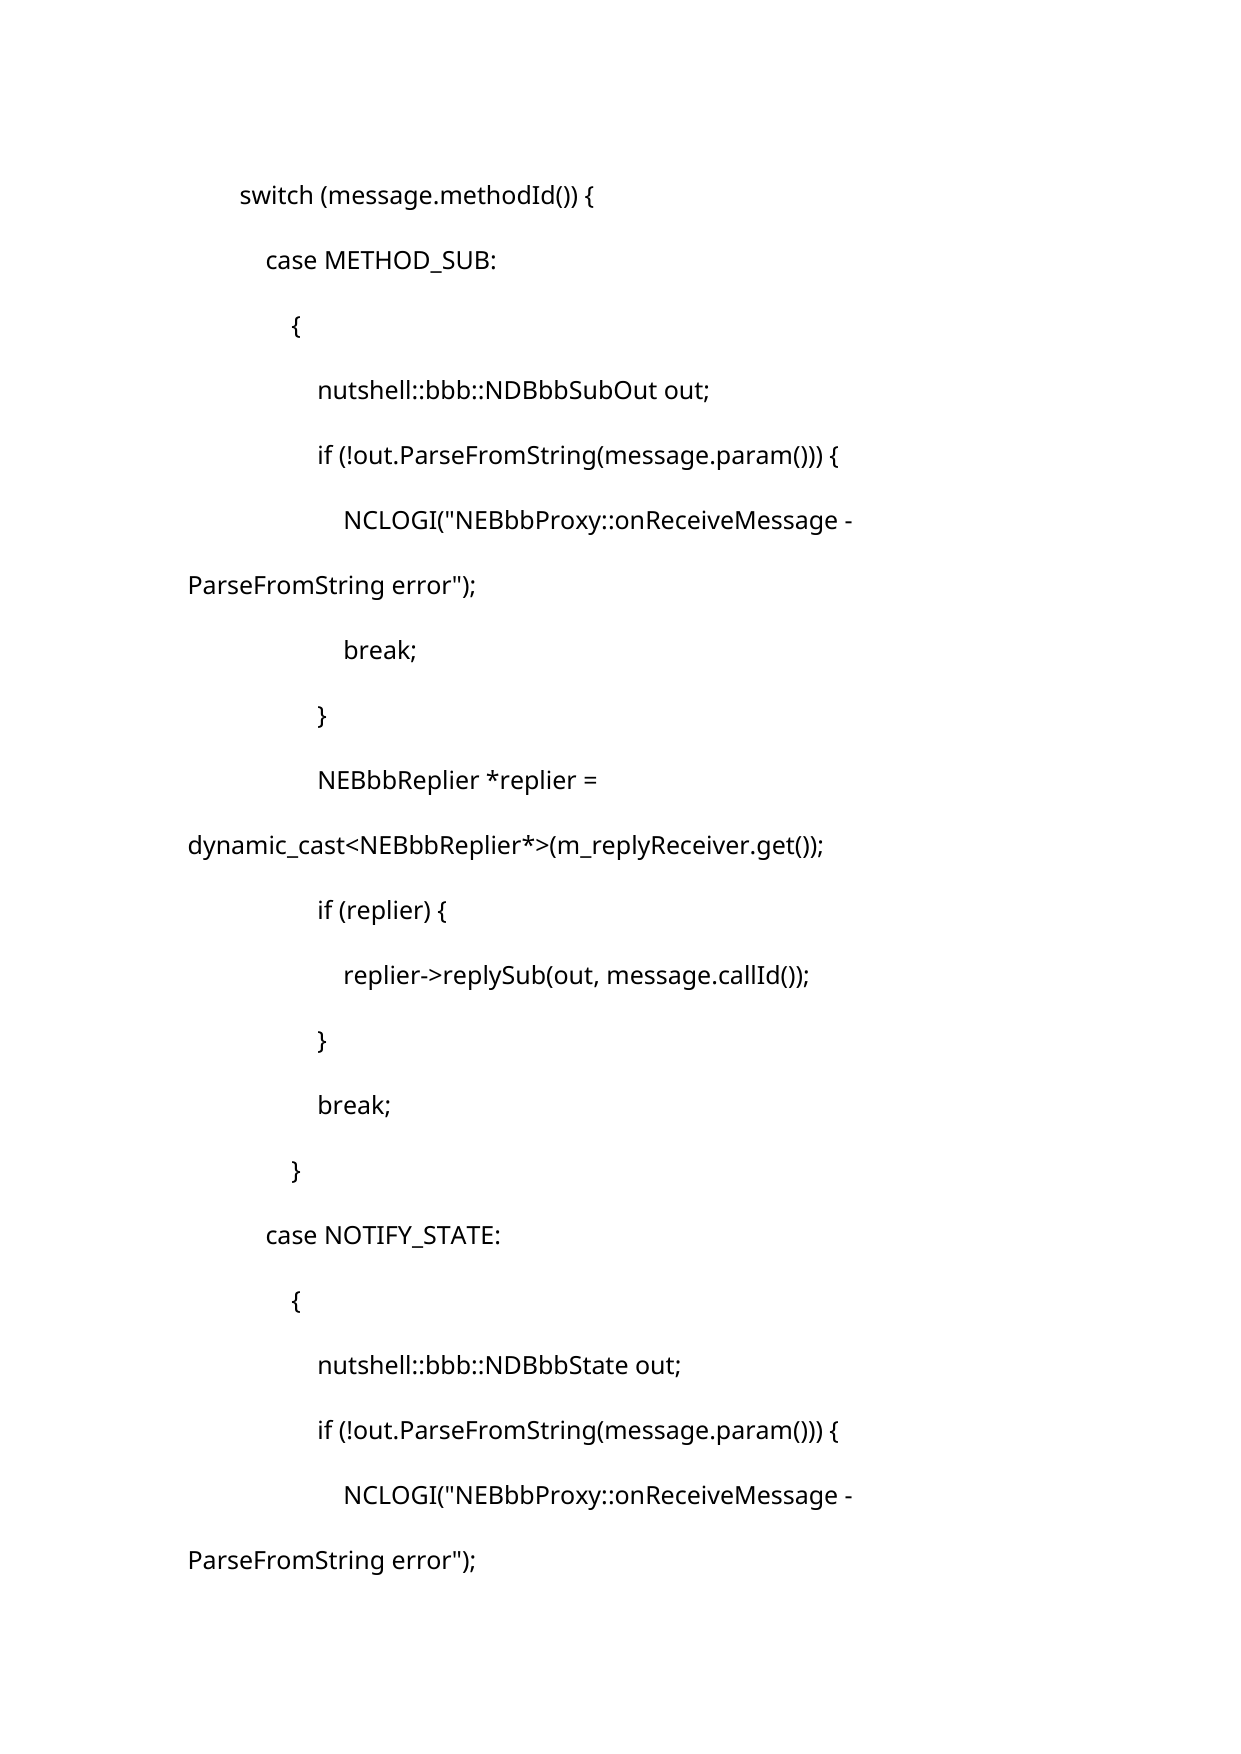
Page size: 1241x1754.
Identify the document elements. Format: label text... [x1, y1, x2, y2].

text case NOTIFY_STATE: [187, 1202, 1053, 1267]
text } [187, 1137, 1053, 1202]
text replier->replySub(out, message.callId()); [187, 942, 1053, 1007]
text if (replier) { [187, 877, 1053, 942]
text if (!out.ParseFromString(message.param())) { [187, 422, 1053, 487]
text case METHOD_SUB: [187, 227, 1053, 292]
text if (!out.ParseFromString(message.param())) { [187, 1397, 1053, 1462]
text { [187, 1267, 1053, 1332]
text { [187, 292, 1053, 357]
text nutshell::bbb::NDBbbSubOut out; [187, 357, 1053, 422]
text } [187, 1007, 1053, 1072]
text NEBbbReplier *replier = dynamic_cast<NEBbbReplier*>(m_replyReceiver.get()); [187, 747, 1053, 877]
text NCLOGI("NEBbbProxy::onReceiveMessage - ParseFromString error"); [187, 487, 1053, 617]
text nutshell::bbb::NDBbbState out; [187, 1332, 1053, 1397]
text NCLOGI("NEBbbProxy::onReceiveMessage - ParseFromString error"); [187, 1462, 1053, 1592]
text break; [187, 617, 1053, 682]
text break; [187, 1072, 1053, 1137]
text } [187, 682, 1053, 747]
text switch (message.methodId()) { [187, 162, 1053, 227]
